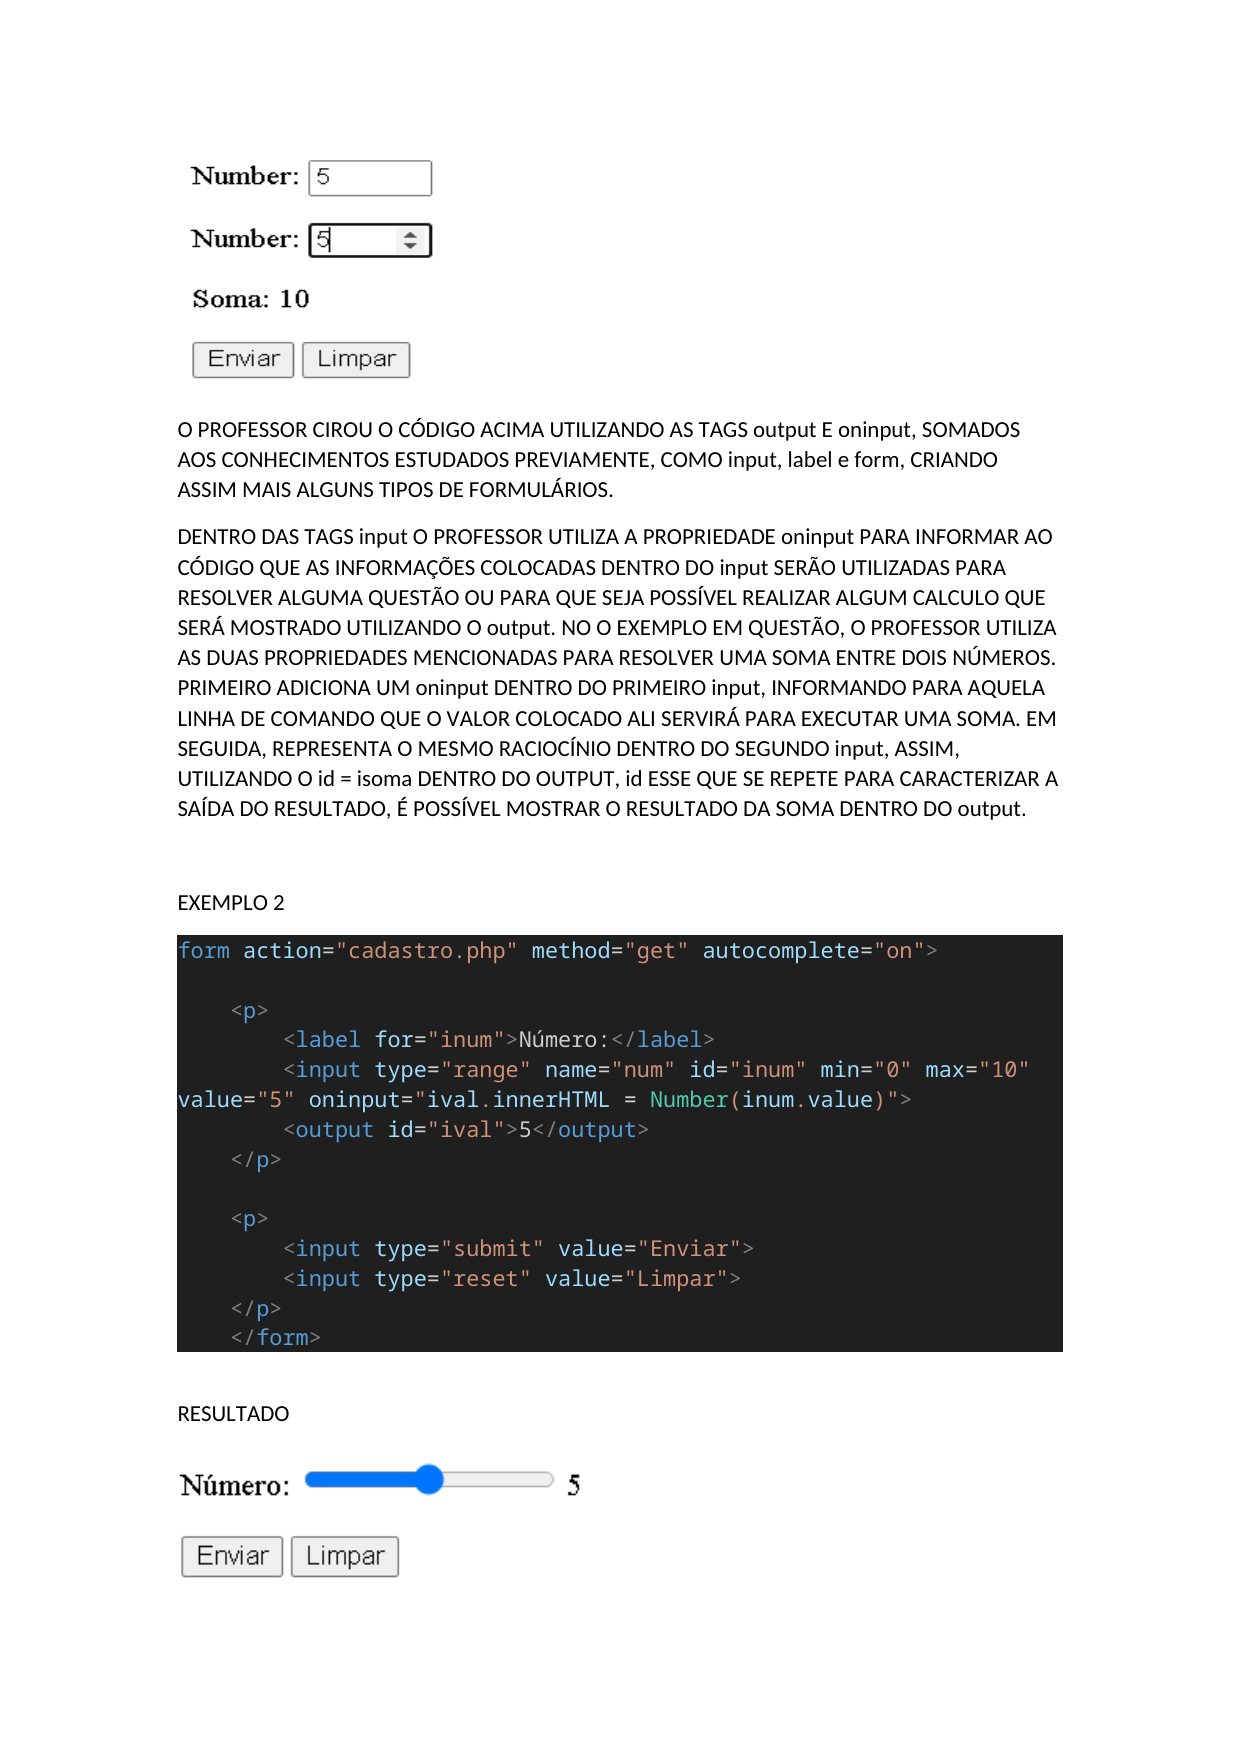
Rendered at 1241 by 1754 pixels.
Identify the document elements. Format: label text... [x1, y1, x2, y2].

text <p> [177, 994, 1063, 1024]
text form action="cadastro.php" method="get" autocomplete="on"> [177, 935, 1063, 965]
text <p> [177, 1203, 1063, 1233]
text </p> [177, 1143, 1063, 1173]
text <label for="inum">Número:</label> [177, 1024, 1063, 1054]
text <input type="submit" value="Enviar"> [177, 1233, 1063, 1263]
text <input type="reset" value="Limpar"> [177, 1263, 1063, 1292]
picture [177, 147, 478, 397]
picture [177, 1445, 595, 1598]
text O PROFESSOR CIROU O CÓDIGO ACIMA UTILIZANDO AS TAGS output E oninput, SOMADOS AOS CONHECIMENTOS ESTUDADOS PREVIAMENTE, COMO input, label e form, CRIANDO ASSIM MAIS ALGUNS TIPOS DE FORMULÁRIOS. [177, 415, 1063, 504]
text DENTRO DAS TAGS input O PROFESSOR UTILIZA A PROPRIEDADE oninput PARA INFORMAR AO CÓDIGO QUE AS INFORMAÇÕES COLOCADAS DENTRO DO input SERÃO UTILIZADAS PARA RESOLVER ALGUMA QUESTÃO OU PARA QUE SEJA POSSÍVEL REALIZAR ALGUM CALCULO QUE SERÁ MOSTRADO UTILIZANDO O output. NO O EXEMPLO EM QUESTÃO, O PROFESSOR UTILIZA AS DUAS PROPRIEDADES MENCIONADAS PARA RESOLVER UMA SOMA ENTRE DOIS NÚMEROS. PRIMEIRO ADICIONA UM oninput DENTRO DO PRIMEIRO input, INFORMANDO PARA AQUELA LINHA DE COMANDO QUE O VALOR COLOCADO ALI SERVIRÁ PARA EXECUTAR UMA SOMA. EM SEGUIDA, REPRESENTA O MESMO RACIOCÍNIO DENTRO DO SEGUNDO input, ASSIM, UTILIZANDO O id = isoma DENTRO DO OUTPUT, id ESSE QUE SE REPETE PARA CARACTERIZAR A SAÍDA DO RESULTADO, É POSSÍVEL MOSTRAR O RESULTADO DA SOMA DENTRO DO output. [177, 522, 1063, 822]
text EXEMPLO 2 [177, 888, 1063, 916]
text <output id="ival">5</output> [177, 1114, 1063, 1143]
text </form> [177, 1322, 1063, 1352]
text </p> [177, 1292, 1063, 1322]
text <input type="range" name="num" id="inum" min="0" max="10" value="5" oninput="ival.innerHTML = Number(inum.value)"> [177, 1054, 1063, 1114]
text RESULTADO [177, 1399, 1063, 1427]
